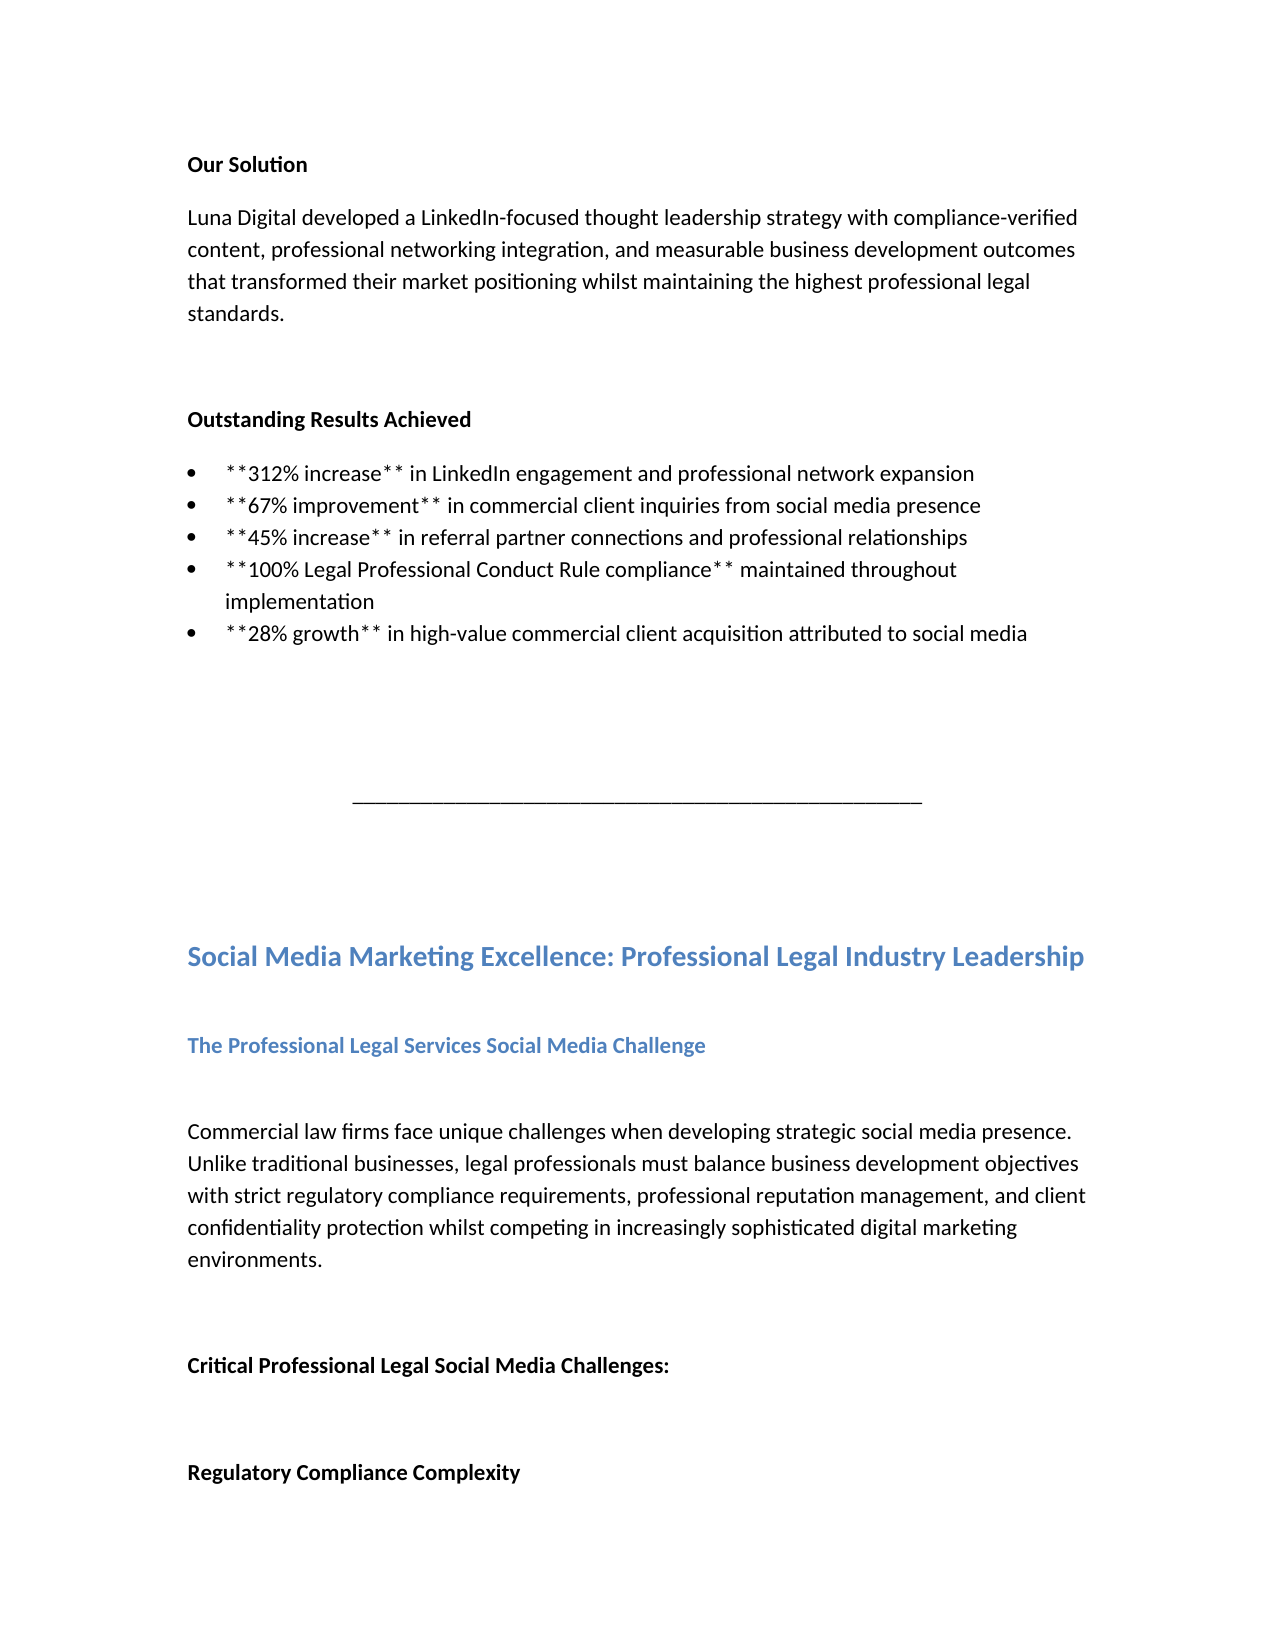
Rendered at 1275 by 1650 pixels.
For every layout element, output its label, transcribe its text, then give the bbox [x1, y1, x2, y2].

list **312% increase** in LinkedIn engagement and professional network expansion [187, 459, 1087, 487]
text __________________________________________________ [187, 779, 1087, 807]
text Our Solution [187, 150, 1087, 178]
list **28% growth** in high-value commercial client acquisition attributed to social media [187, 619, 1087, 648]
text Commercial law firms face unique challenges when developing strategic social media presence. Unlike traditional businesses, legal professionals must balance business development objectives with strict regulatory compliance requirements, professional reputation management, and client confidentiality protection whilst competing in increasingly sophisticated digital marketing environments. [187, 1117, 1087, 1274]
text Regulatory Compliance Complexity [187, 1458, 1087, 1486]
text Outstanding Results Achieved [187, 406, 1087, 434]
text Luna Digital developed a LinkedIn-focused thought leadership strategy with compliance-verified content, professional networking integration, and measurable business development outcomes that transformed their market positioning whilst maintaining the highest professional legal standards. [187, 203, 1087, 328]
text Critical Professional Legal Social Media Challenges: [187, 1352, 1087, 1380]
subtitle Social Media Marketing Excellence: Professional Legal Industry Leadership [187, 938, 1087, 973]
list **45% increase** in referral partner connections and professional relationships [187, 523, 1087, 551]
subtitle The Professional Legal Services Social Media Challenge [187, 1032, 1087, 1060]
list **100% Legal Professional Conduct Rule compliance** maintained throughout implementation [187, 555, 1087, 615]
list **67% improvement** in commercial client inquiries from social media presence [187, 491, 1087, 519]
